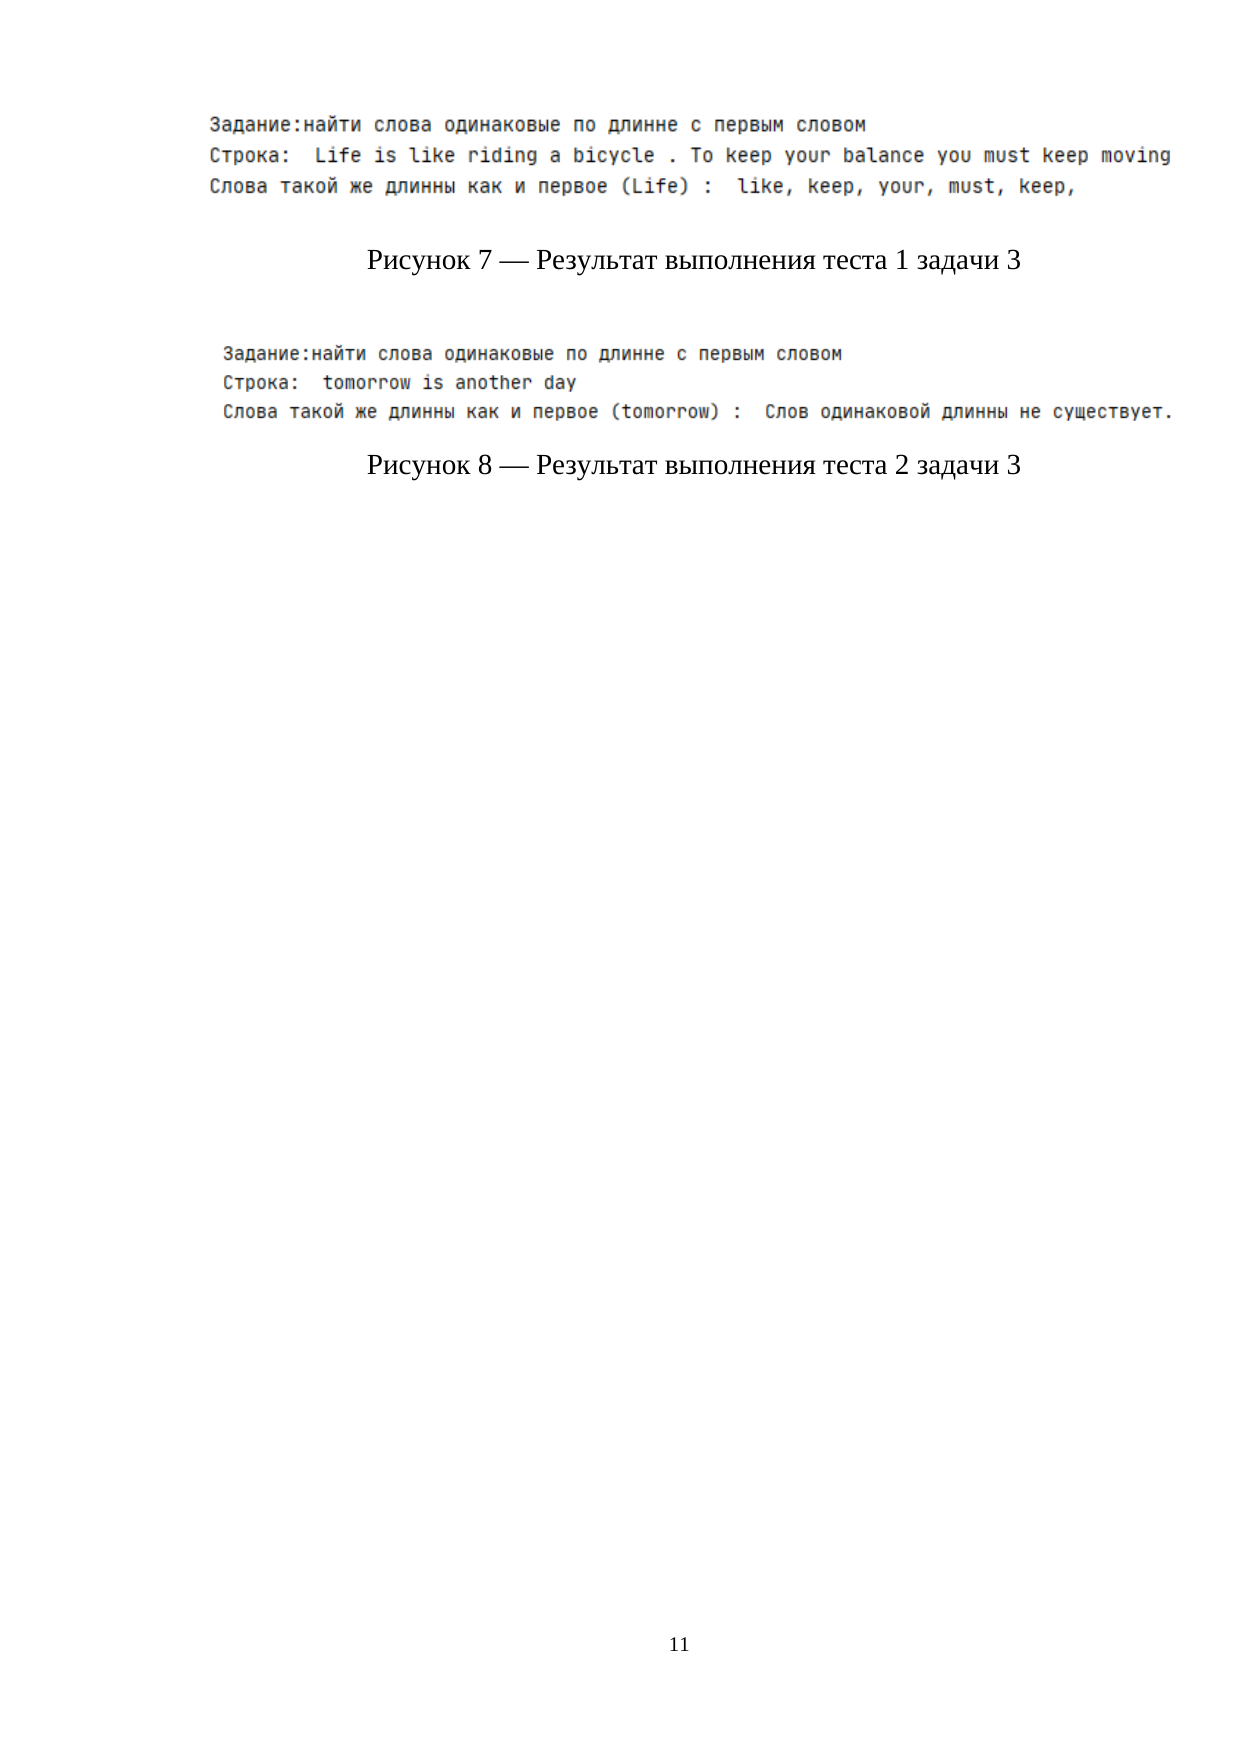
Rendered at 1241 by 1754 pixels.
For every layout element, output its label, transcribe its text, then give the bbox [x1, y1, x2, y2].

text Рисунок 8 — Результат выполнения теста 2 задачи 3 [177, 447, 1181, 481]
text Рисунок 7 — Результат выполнения теста 1 задачи 3 [177, 242, 1181, 276]
picture [206, 326, 1223, 439]
picture [206, 88, 1219, 234]
